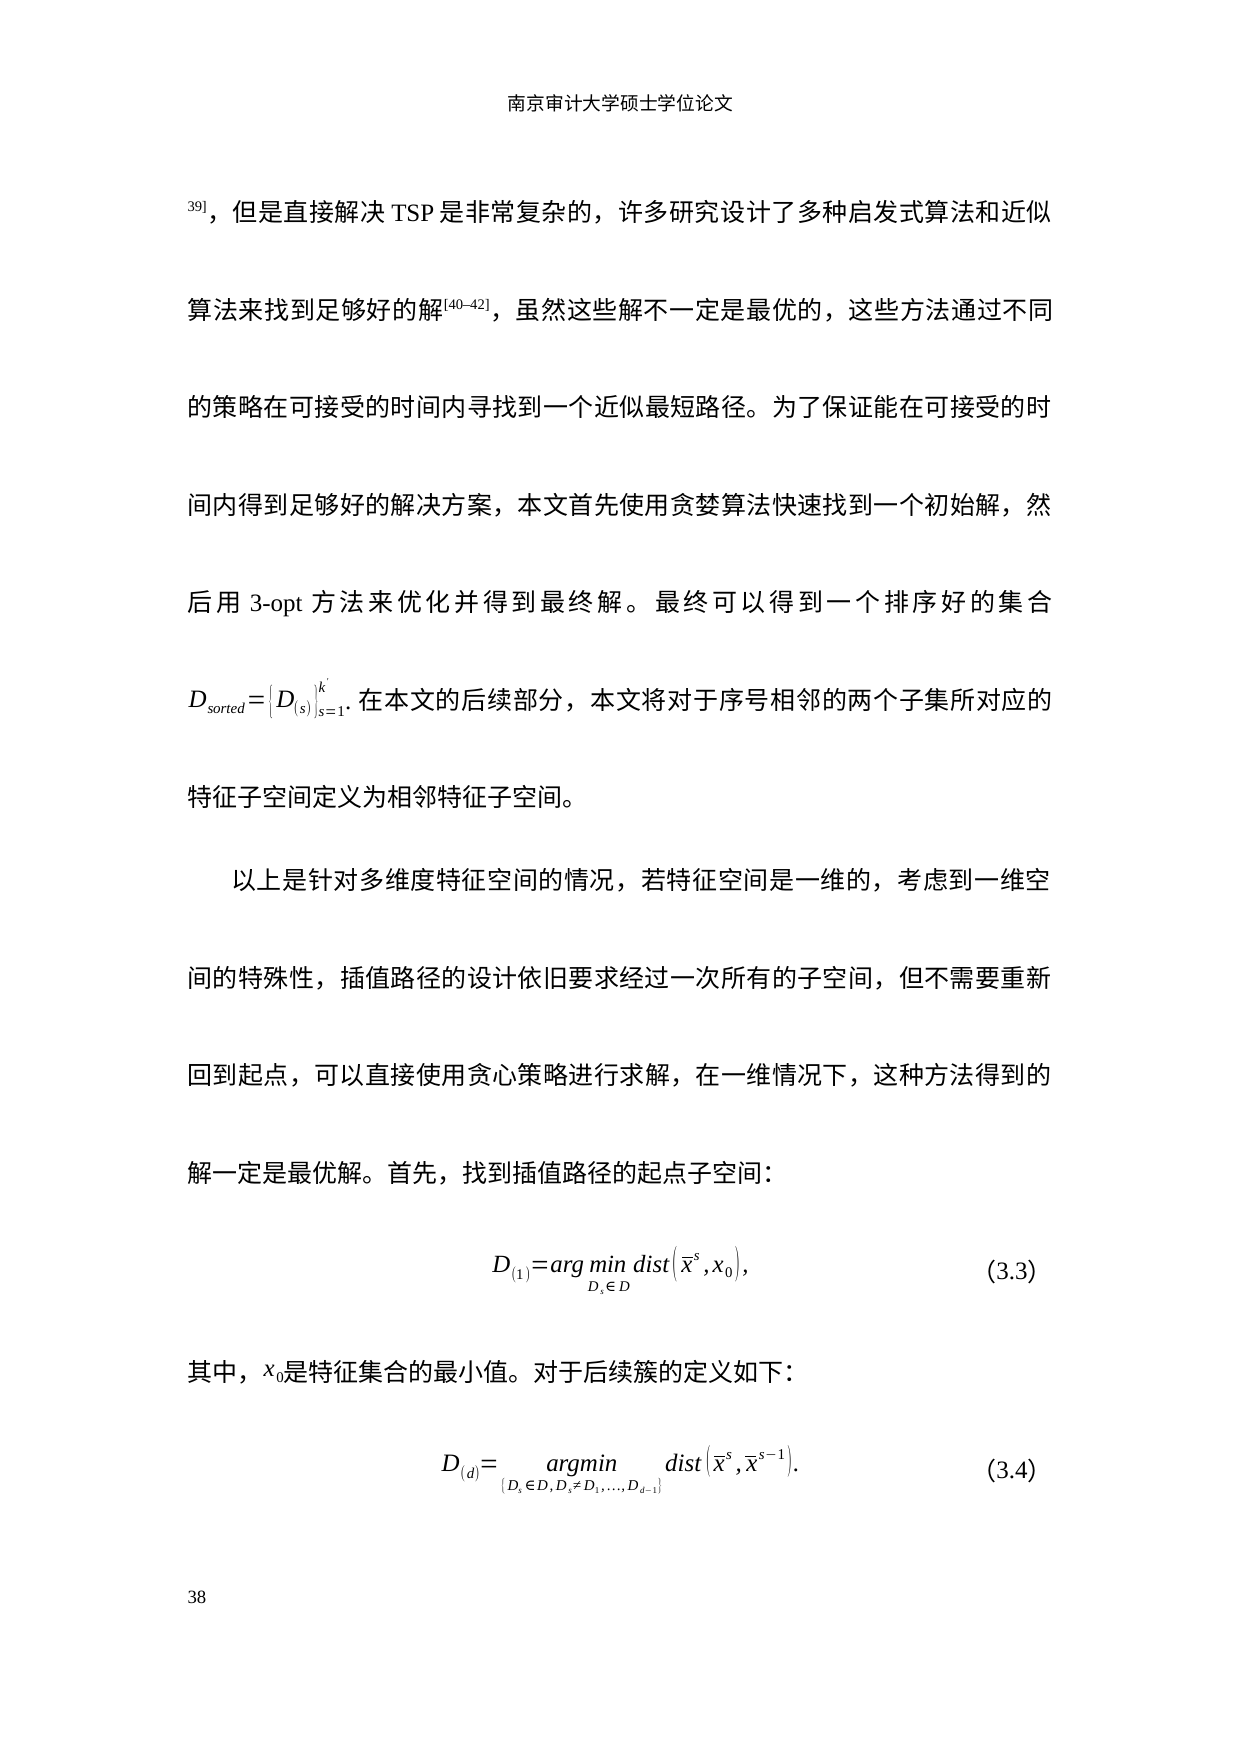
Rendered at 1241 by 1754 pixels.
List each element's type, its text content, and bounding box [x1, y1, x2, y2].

text （3.4） [187, 1437, 1053, 1502]
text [187, 178, 1053, 828]
text 以上是针对多维度特征空间的情况，若特征空间是一维的，考虑到一维空间的特殊性，插值路径的设计依旧要求经过一次所有的子空间，但不需要重新回到起点，可以直接使用贪心策略进行求解，在一维情况下，这种方法得到的解一定是最优解。首先，找到插值路径的起点子空间： [187, 846, 1053, 1204]
text 其中，是特征集合的最小值。对于后续簇的定义如下： [187, 1338, 1053, 1403]
text （3.3） [187, 1238, 1053, 1303]
